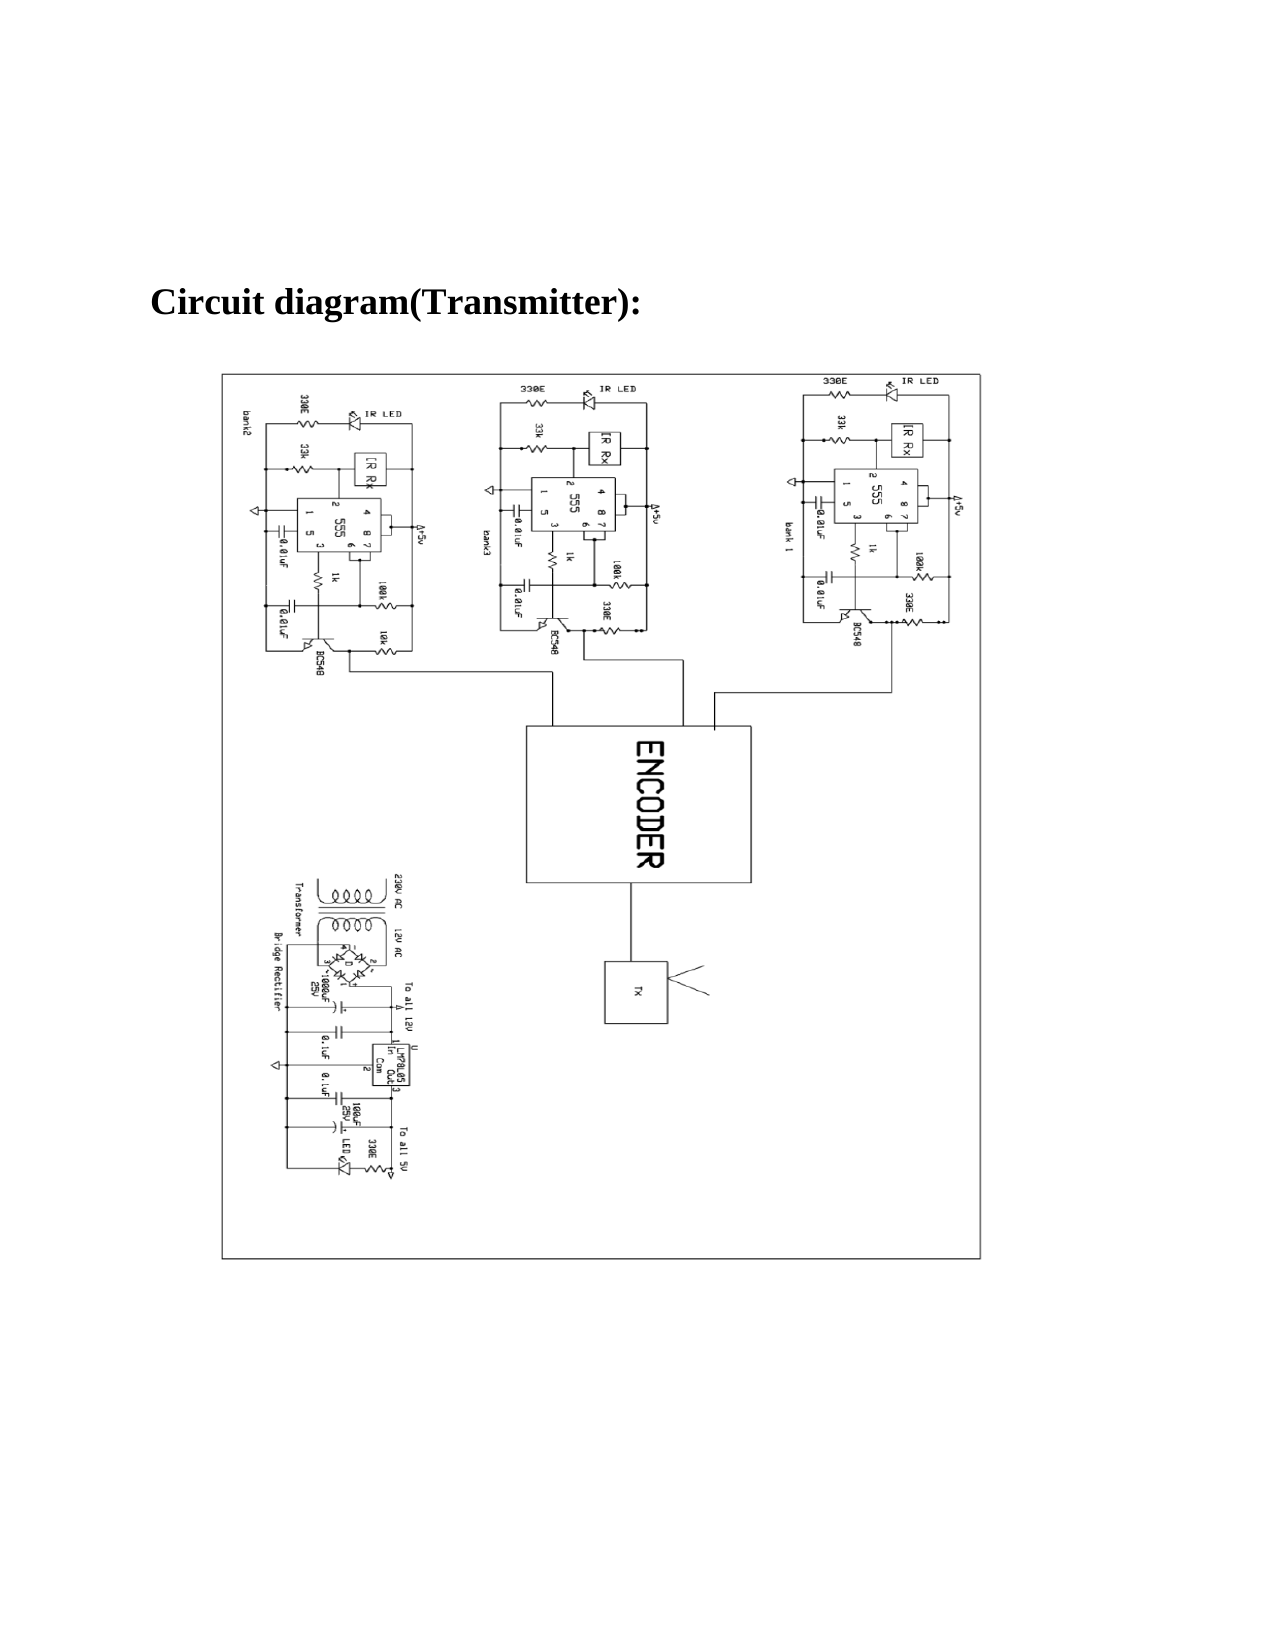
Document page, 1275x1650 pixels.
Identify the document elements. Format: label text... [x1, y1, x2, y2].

text Circuit diagram(Transmitter): [150, 279, 1125, 322]
picture [212, 366, 990, 1266]
